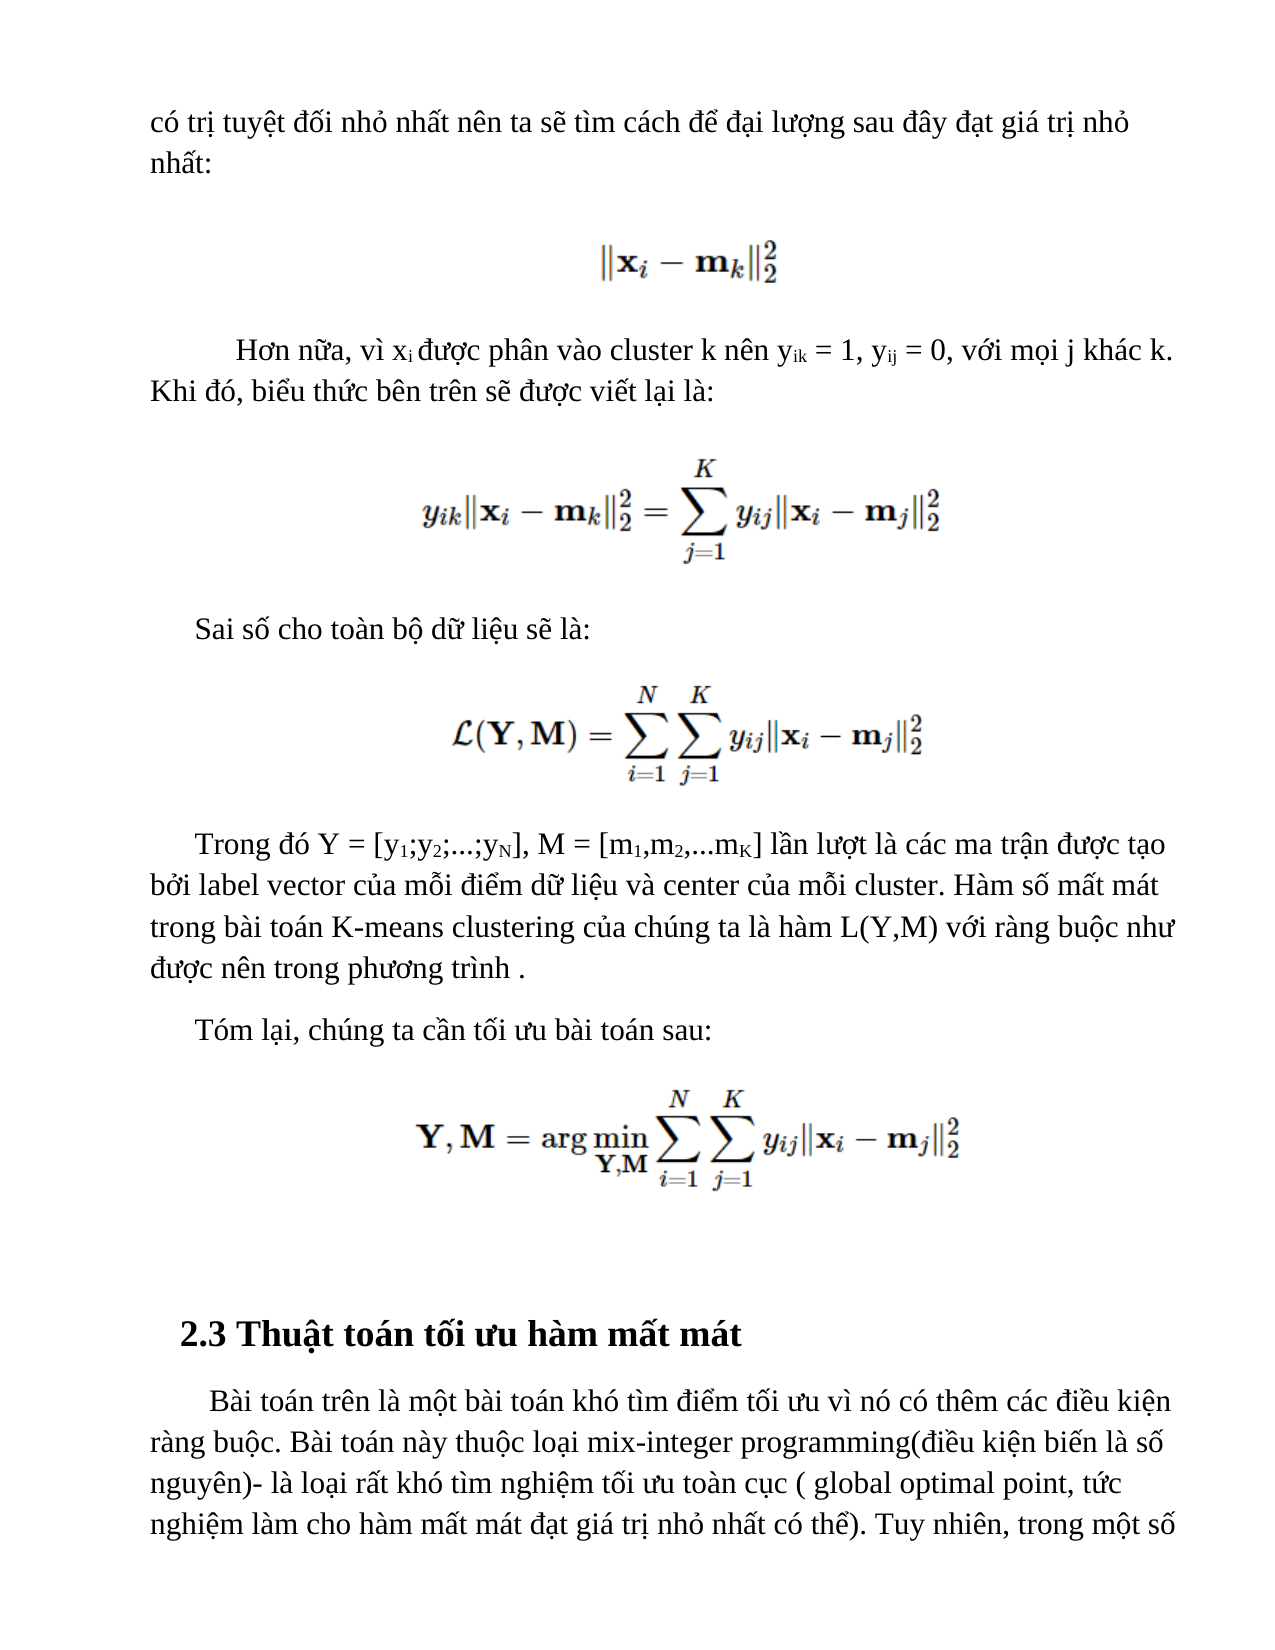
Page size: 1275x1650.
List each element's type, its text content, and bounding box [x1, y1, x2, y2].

picture [569, 206, 806, 305]
text Trong đó Y = [y1;y2;...;yN], M = [m1,m2,...mK] lần lượt là các ma trận được tạo bởi label vector của mỗi điểm dữ liệu và center của mỗi cluster. Hàm số mất mát trong bài toán K-means clustering của chúng ta là hàm L(Y,M) với ràng buộc như được nên trong phương trình . [150, 825, 1181, 985]
subtitle 2.3 Thuật toán tối ưu hàm mất mát [179, 1311, 1181, 1354]
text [150, 103, 1181, 180]
picture [375, 1073, 981, 1207]
text Sai số cho toàn bộ dữ liệu sẽ là: [150, 610, 1181, 646]
picture [400, 434, 976, 585]
text Hơn nữa, vì xi được phân vào cluster k nên yik = 1, yij = 0, với mọi j khác k. Khi đó, biểu thức bên trên sẽ được viết lại là: [150, 331, 1181, 408]
text Tóm lại, chúng ta cần tối ưu bài toán sau: [150, 1011, 1181, 1047]
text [150, 1382, 1181, 1541]
picture [417, 672, 959, 800]
